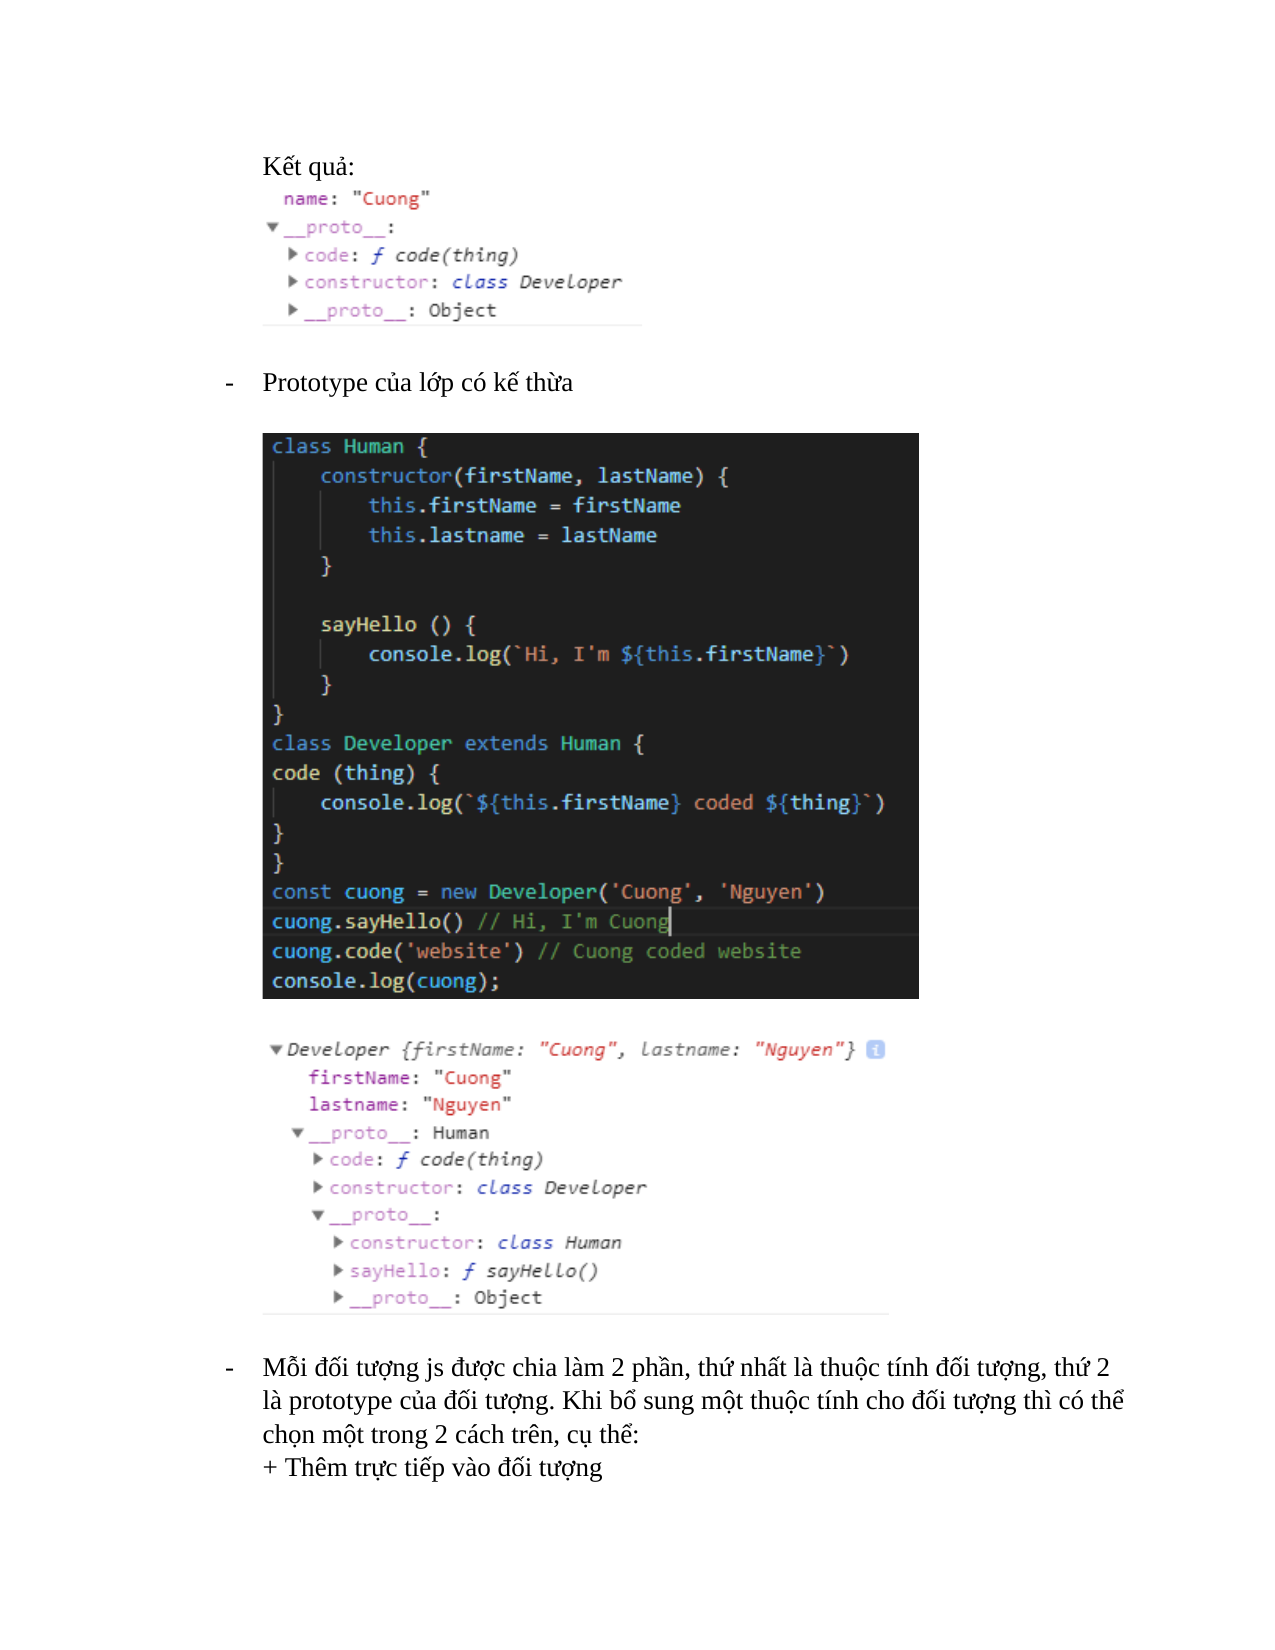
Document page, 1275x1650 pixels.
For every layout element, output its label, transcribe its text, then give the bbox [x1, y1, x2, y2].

list Mỗi đối tượng js được chia làm 2 phần, thứ nhất là thuộc tính đối tượng, thứ 2 là prototype của đối tượng. Khi bổ sung một thuộc tính cho đối tượng thì có thể chọn một trong 2 cách trên, cụ thể: [225, 1351, 1125, 1449]
picture [262, 1035, 889, 1315]
picture [262, 433, 919, 999]
picture [262, 183, 643, 331]
list Kết quả: [262, 150, 1125, 181]
list Prototype của lớp có kế thừa [225, 366, 1125, 397]
list + Thêm trực tiếp vào đối tượng [262, 1451, 1125, 1482]
